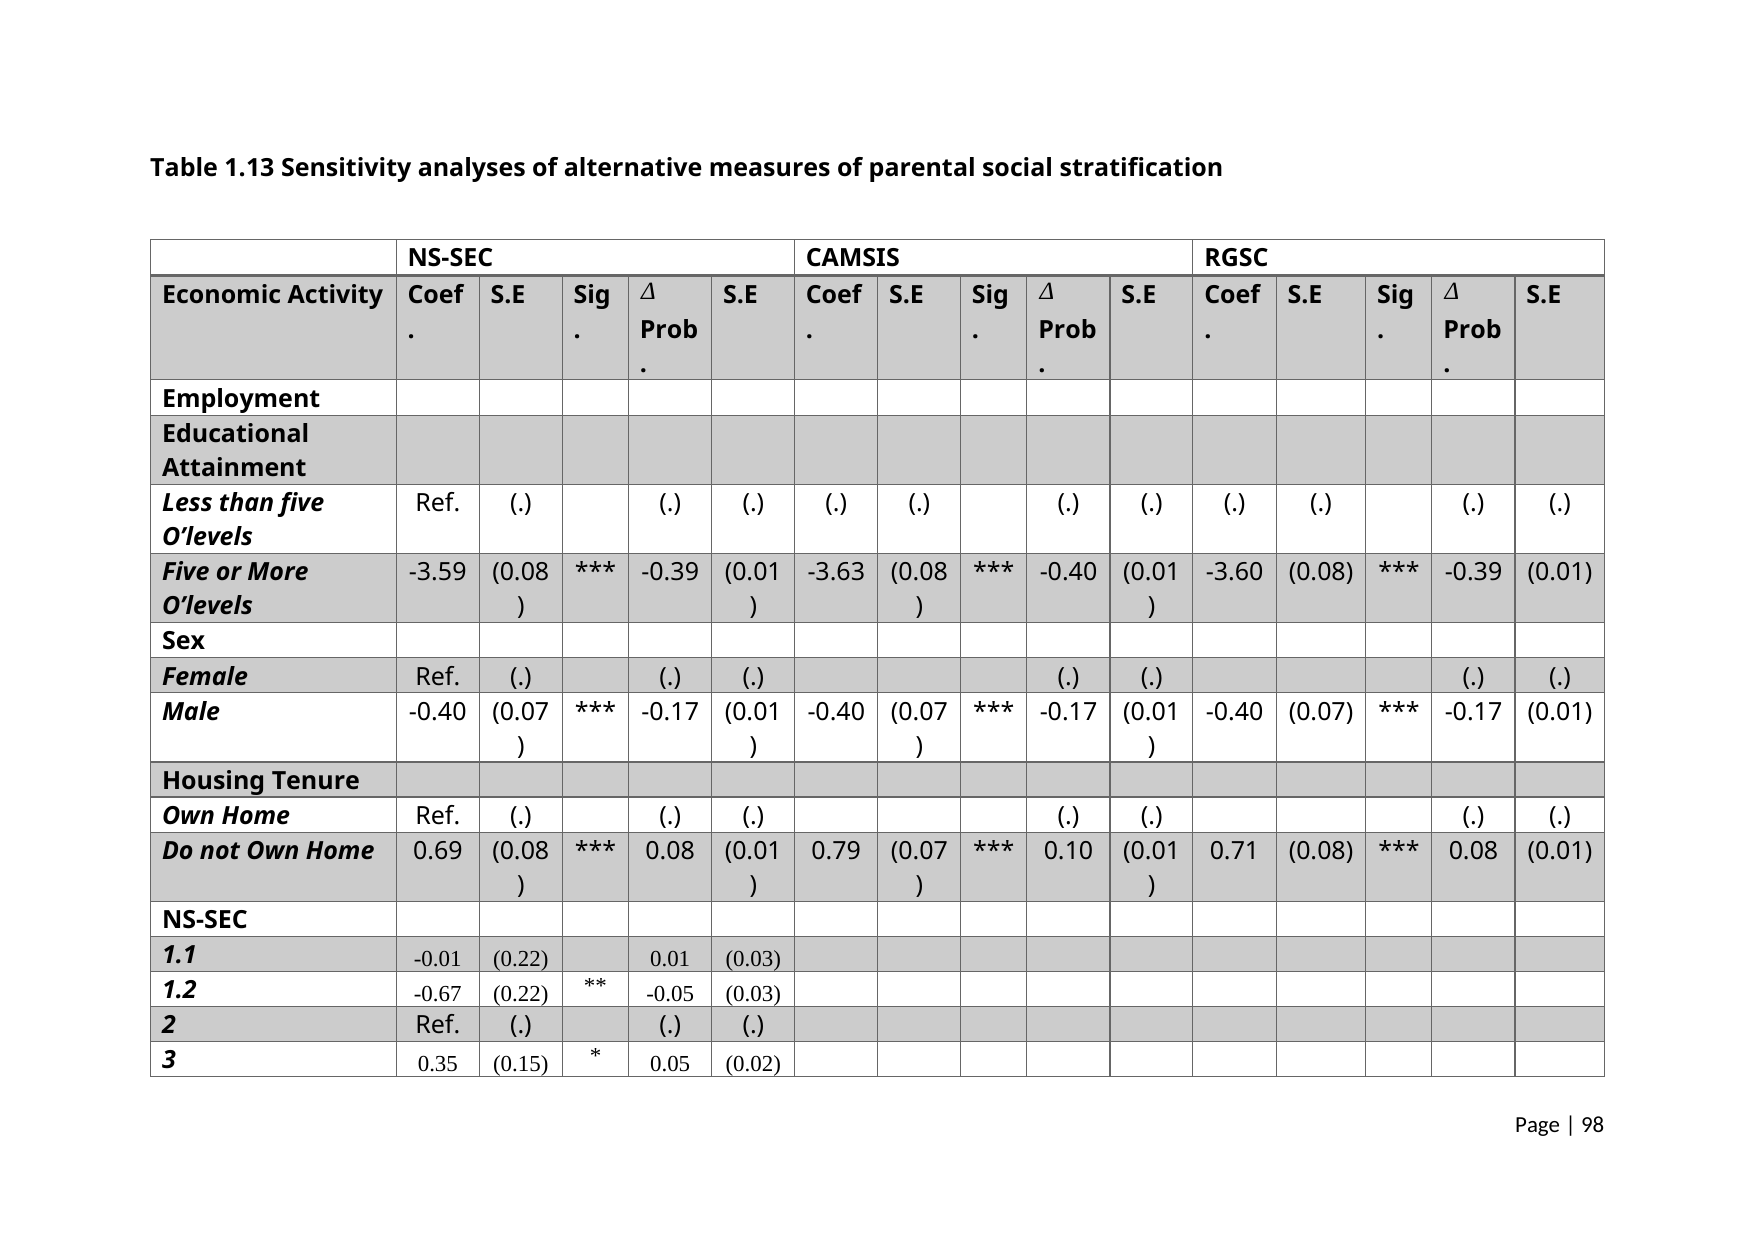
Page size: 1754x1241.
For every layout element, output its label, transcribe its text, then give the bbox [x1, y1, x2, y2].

table_cell [1027, 623, 1109, 657]
table_cell [1193, 798, 1276, 832]
table_cell 0.71 [1193, 833, 1276, 901]
table_cell [1366, 798, 1431, 832]
table_cell [961, 937, 1026, 971]
table_cell -0.17 [1432, 693, 1514, 761]
table_cell [1516, 937, 1604, 971]
table_cell 0.69 [397, 833, 479, 901]
table_cell (0.08) [480, 833, 562, 901]
table_cell [397, 902, 479, 936]
table_cell (0.07) [1277, 693, 1365, 761]
table_cell [795, 798, 877, 832]
table_cell -3.63 [795, 554, 877, 622]
table_cell (0.03) [712, 972, 794, 1006]
table_cell (.) [1027, 485, 1109, 553]
table_cell 1.1 [151, 937, 396, 971]
table_cell [1516, 623, 1604, 657]
table_cell [1516, 763, 1604, 796]
table_cell -0.40 [1027, 554, 1109, 622]
table_cell [1366, 902, 1431, 936]
table_cell 0.35 [397, 1042, 479, 1076]
table_cell [878, 937, 960, 971]
table_cell [1366, 1007, 1431, 1041]
table_cell Sig. [961, 277, 1026, 379]
table_cell Employment [151, 380, 396, 414]
table_cell [878, 623, 960, 657]
table_cell [480, 623, 562, 657]
table_cell [1277, 658, 1365, 692]
table_header [151, 240, 396, 274]
table_cell [878, 798, 960, 832]
table_cell Prob. [1432, 277, 1514, 379]
table_cell [1027, 937, 1109, 971]
table_cell *** [563, 554, 628, 622]
table_cell (.) [1432, 798, 1514, 832]
table_cell [1516, 1007, 1604, 1041]
table_cell (0.08) [878, 554, 960, 622]
table_cell (.) [712, 485, 794, 553]
table_cell (.) [1432, 658, 1514, 692]
table_cell S.E [878, 277, 960, 379]
table_cell (.) [1432, 485, 1514, 553]
table_cell (0.02) [712, 1042, 794, 1076]
table_cell (0.08) [1277, 833, 1365, 901]
table_cell (0.22) [480, 937, 562, 971]
table_cell [563, 937, 628, 971]
table_cell -0.01 [397, 937, 479, 971]
table_cell 2 [151, 1007, 396, 1041]
table_cell (0.01) [1111, 693, 1192, 761]
table_cell (0.07) [878, 693, 960, 761]
table_cell Housing Tenure [151, 763, 396, 796]
table_cell [878, 416, 960, 484]
table_cell [1027, 763, 1109, 796]
table_cell [1366, 380, 1431, 414]
table_cell [1432, 902, 1514, 936]
table_cell [397, 623, 479, 657]
table_cell -0.39 [1432, 554, 1514, 622]
table_cell [1432, 416, 1514, 484]
table_cell *** [1366, 693, 1431, 761]
table_cell [1193, 937, 1276, 971]
table_cell [878, 902, 960, 936]
table_cell [1516, 902, 1604, 936]
table_cell [795, 658, 877, 692]
table_cell [1516, 972, 1604, 1006]
table_cell -0.40 [795, 693, 877, 761]
table_cell [1027, 902, 1109, 936]
table_cell [629, 416, 711, 484]
table_cell -3.60 [1193, 554, 1276, 622]
table_cell [712, 380, 794, 414]
table_cell [563, 485, 628, 553]
table_cell [397, 416, 479, 484]
table_cell [878, 763, 960, 796]
table_cell (.) [712, 658, 794, 692]
table_cell [1193, 902, 1276, 936]
table_cell [1193, 1042, 1276, 1076]
table_cell [1366, 416, 1431, 484]
table_cell (.) [1027, 798, 1109, 832]
table_cell Do not Own Home [151, 833, 396, 901]
table_cell -0.40 [397, 693, 479, 761]
table_cell [563, 1007, 628, 1041]
table_cell (.) [629, 658, 711, 692]
table_cell [1193, 623, 1276, 657]
table_cell [1277, 972, 1365, 1006]
table_cell [1516, 416, 1604, 484]
table_cell [629, 380, 711, 414]
table_cell [1193, 972, 1276, 1006]
table_cell (0.01) [712, 693, 794, 761]
table_cell Coef. [1193, 277, 1276, 379]
table_cell [795, 623, 877, 657]
table_cell 0.08 [629, 833, 711, 901]
table_cell NS-SEC [151, 902, 396, 936]
table_cell [961, 763, 1026, 796]
table_cell [1277, 798, 1365, 832]
table_cell Sig. [1366, 277, 1431, 379]
table_cell [1366, 763, 1431, 796]
table_cell [1111, 972, 1192, 1006]
table_header NS-SEC [397, 240, 794, 274]
table_cell (.) [1516, 658, 1604, 692]
table_cell Coef. [397, 277, 479, 379]
table_cell (.) [629, 1007, 711, 1041]
table_cell *** [1366, 833, 1431, 901]
table_cell (.) [480, 658, 562, 692]
table_cell (.) [1111, 798, 1192, 832]
table_cell S.E [1516, 277, 1604, 379]
table_cell [563, 380, 628, 414]
table_cell [397, 763, 479, 796]
table_cell [563, 658, 628, 692]
table_cell [961, 380, 1026, 414]
table_cell [563, 902, 628, 936]
table_cell [795, 1007, 877, 1041]
table_cell [1111, 937, 1192, 971]
table_cell -0.40 [1193, 693, 1276, 761]
table_cell [961, 1007, 1026, 1041]
table_cell [712, 763, 794, 796]
table_cell 1.2 [151, 972, 396, 1006]
table_cell (0.01) [712, 833, 794, 901]
table_cell [795, 416, 877, 484]
table_cell [1111, 1042, 1192, 1076]
table_cell (0.01) [712, 554, 794, 622]
table_cell 3 [151, 1042, 396, 1076]
table_cell (0.01) [1111, 833, 1192, 901]
table_cell Economic Activity [151, 277, 396, 379]
table_cell [961, 485, 1026, 553]
table_cell (0.07) [480, 693, 562, 761]
table_cell S.E [1277, 277, 1365, 379]
table_cell [1432, 1042, 1514, 1076]
table_cell [480, 380, 562, 414]
table_cell [1366, 937, 1431, 971]
table_cell (0.07) [878, 833, 960, 901]
table_cell [1193, 380, 1276, 414]
table_cell [480, 902, 562, 936]
table_cell *** [961, 833, 1026, 901]
table_cell (.) [1111, 658, 1192, 692]
table_cell (0.03) [712, 937, 794, 971]
table_cell *** [563, 693, 628, 761]
table_cell [629, 763, 711, 796]
table_cell [1027, 1042, 1109, 1076]
table_cell [878, 972, 960, 1006]
table_cell (0.01) [1516, 833, 1604, 901]
table_cell (0.22) [480, 972, 562, 1006]
table_cell [1027, 1007, 1109, 1041]
table_cell [563, 798, 628, 832]
table_cell [961, 658, 1026, 692]
table_cell [1366, 623, 1431, 657]
table_cell [1111, 763, 1192, 796]
table_cell [1193, 416, 1276, 484]
table_cell (.) [1516, 485, 1604, 553]
table_cell [1277, 902, 1365, 936]
table_cell -0.17 [1027, 693, 1109, 761]
table_cell [795, 902, 877, 936]
table_cell [563, 416, 628, 484]
text Table 1.13 Sensitivity analyses of alternative measures of parental social stratification [150, 150, 1604, 184]
table_cell [1432, 380, 1514, 414]
table_cell 0.10 [1027, 833, 1109, 901]
table_cell [961, 416, 1026, 484]
table_cell (.) [480, 798, 562, 832]
table_cell [1432, 937, 1514, 971]
table_cell (.) [480, 1007, 562, 1041]
table_cell ** [563, 972, 628, 1006]
table_cell Less than five O’levels [151, 485, 396, 553]
table_cell [878, 658, 960, 692]
table_cell [1111, 380, 1192, 414]
table_cell [1432, 972, 1514, 1006]
table_cell [878, 380, 960, 414]
table_cell (.) [878, 485, 960, 553]
table_cell Sex [151, 623, 396, 657]
table_cell (.) [1193, 485, 1276, 553]
table_cell [712, 416, 794, 484]
table_cell 0.79 [795, 833, 877, 901]
table_cell [961, 1042, 1026, 1076]
table_cell [1277, 380, 1365, 414]
table_cell [961, 798, 1026, 832]
table_cell [795, 380, 877, 414]
table_cell -0.17 [629, 693, 711, 761]
table_cell [1366, 658, 1431, 692]
table_cell Five or More O’levels [151, 554, 396, 622]
table_cell [1111, 416, 1192, 484]
table_cell [480, 763, 562, 796]
table_header RGSC [1193, 240, 1604, 274]
table_cell Female [151, 658, 396, 692]
table_cell [397, 380, 479, 414]
table_cell [712, 902, 794, 936]
table_cell [480, 416, 562, 484]
table_cell [1277, 1042, 1365, 1076]
table_cell [1111, 902, 1192, 936]
table_cell (.) [1027, 658, 1109, 692]
table_cell (.) [480, 485, 562, 553]
table_cell (0.01) [1111, 554, 1192, 622]
table_cell [961, 623, 1026, 657]
table_cell (.) [1277, 485, 1365, 553]
table_cell Ref. [397, 485, 479, 553]
table_cell [1193, 658, 1276, 692]
table_cell [961, 902, 1026, 936]
table_cell S.E [1111, 277, 1192, 379]
table_cell Ref. [397, 798, 479, 832]
table_cell -3.59 [397, 554, 479, 622]
table_cell [878, 1007, 960, 1041]
table_cell -0.05 [629, 972, 711, 1006]
table_cell [1366, 1042, 1431, 1076]
table_cell Male [151, 693, 396, 761]
table_cell Ref. [397, 1007, 479, 1041]
table_cell [1277, 416, 1365, 484]
table_cell S.E [712, 277, 794, 379]
table_cell (0.08) [1277, 554, 1365, 622]
table_cell -0.39 [629, 554, 711, 622]
table_cell (.) [629, 485, 711, 553]
table_cell *** [961, 554, 1026, 622]
table_cell Educational Attainment [151, 416, 396, 484]
table_cell [1432, 623, 1514, 657]
table_cell Prob. [1027, 277, 1109, 379]
table_cell *** [563, 833, 628, 901]
table_cell [1027, 380, 1109, 414]
table_cell (0.01) [1516, 693, 1604, 761]
table_cell [1193, 763, 1276, 796]
table_cell [795, 972, 877, 1006]
table_cell [1432, 763, 1514, 796]
table_cell S.E [480, 277, 562, 379]
table_cell [712, 623, 794, 657]
table_cell * [563, 1042, 628, 1076]
table_cell (.) [1111, 485, 1192, 553]
table_cell Own Home [151, 798, 396, 832]
table_cell 0.05 [629, 1042, 711, 1076]
table_cell [1277, 1007, 1365, 1041]
table_cell (.) [795, 485, 877, 553]
table_cell [629, 902, 711, 936]
table_cell (.) [712, 798, 794, 832]
table_cell [1516, 380, 1604, 414]
table_cell [1111, 1007, 1192, 1041]
table_cell [878, 1042, 960, 1076]
table_cell (0.15) [480, 1042, 562, 1076]
table_cell [563, 763, 628, 796]
table_cell (.) [629, 798, 711, 832]
table_cell [1193, 1007, 1276, 1041]
table_cell *** [961, 693, 1026, 761]
table_cell (0.08) [480, 554, 562, 622]
table_cell [795, 1042, 877, 1076]
table_cell Sig. [563, 277, 628, 379]
table_cell [1111, 623, 1192, 657]
table_cell 0.01 [629, 937, 711, 971]
table_cell Coef. [795, 277, 877, 379]
table_cell (0.01) [1516, 554, 1604, 622]
table_cell [1432, 1007, 1514, 1041]
table_cell (.) [1516, 798, 1604, 832]
table_cell -0.67 [397, 972, 479, 1006]
table_cell Ref. [397, 658, 479, 692]
table_cell [1277, 763, 1365, 796]
table_cell [1366, 972, 1431, 1006]
table_cell 0.08 [1432, 833, 1514, 901]
table_cell [1366, 485, 1431, 553]
table_cell [629, 623, 711, 657]
table_cell [1516, 1042, 1604, 1076]
table_cell [1027, 972, 1109, 1006]
table_cell *** [1366, 554, 1431, 622]
table_cell (.) [712, 1007, 794, 1041]
table_cell [563, 623, 628, 657]
table_cell [1277, 623, 1365, 657]
table_cell [1277, 937, 1365, 971]
table_header CAMSIS [795, 240, 1192, 274]
table_cell [1027, 416, 1109, 484]
table_cell Prob. [629, 277, 711, 379]
table_cell [795, 763, 877, 796]
table_cell [961, 972, 1026, 1006]
table_cell [795, 937, 877, 971]
